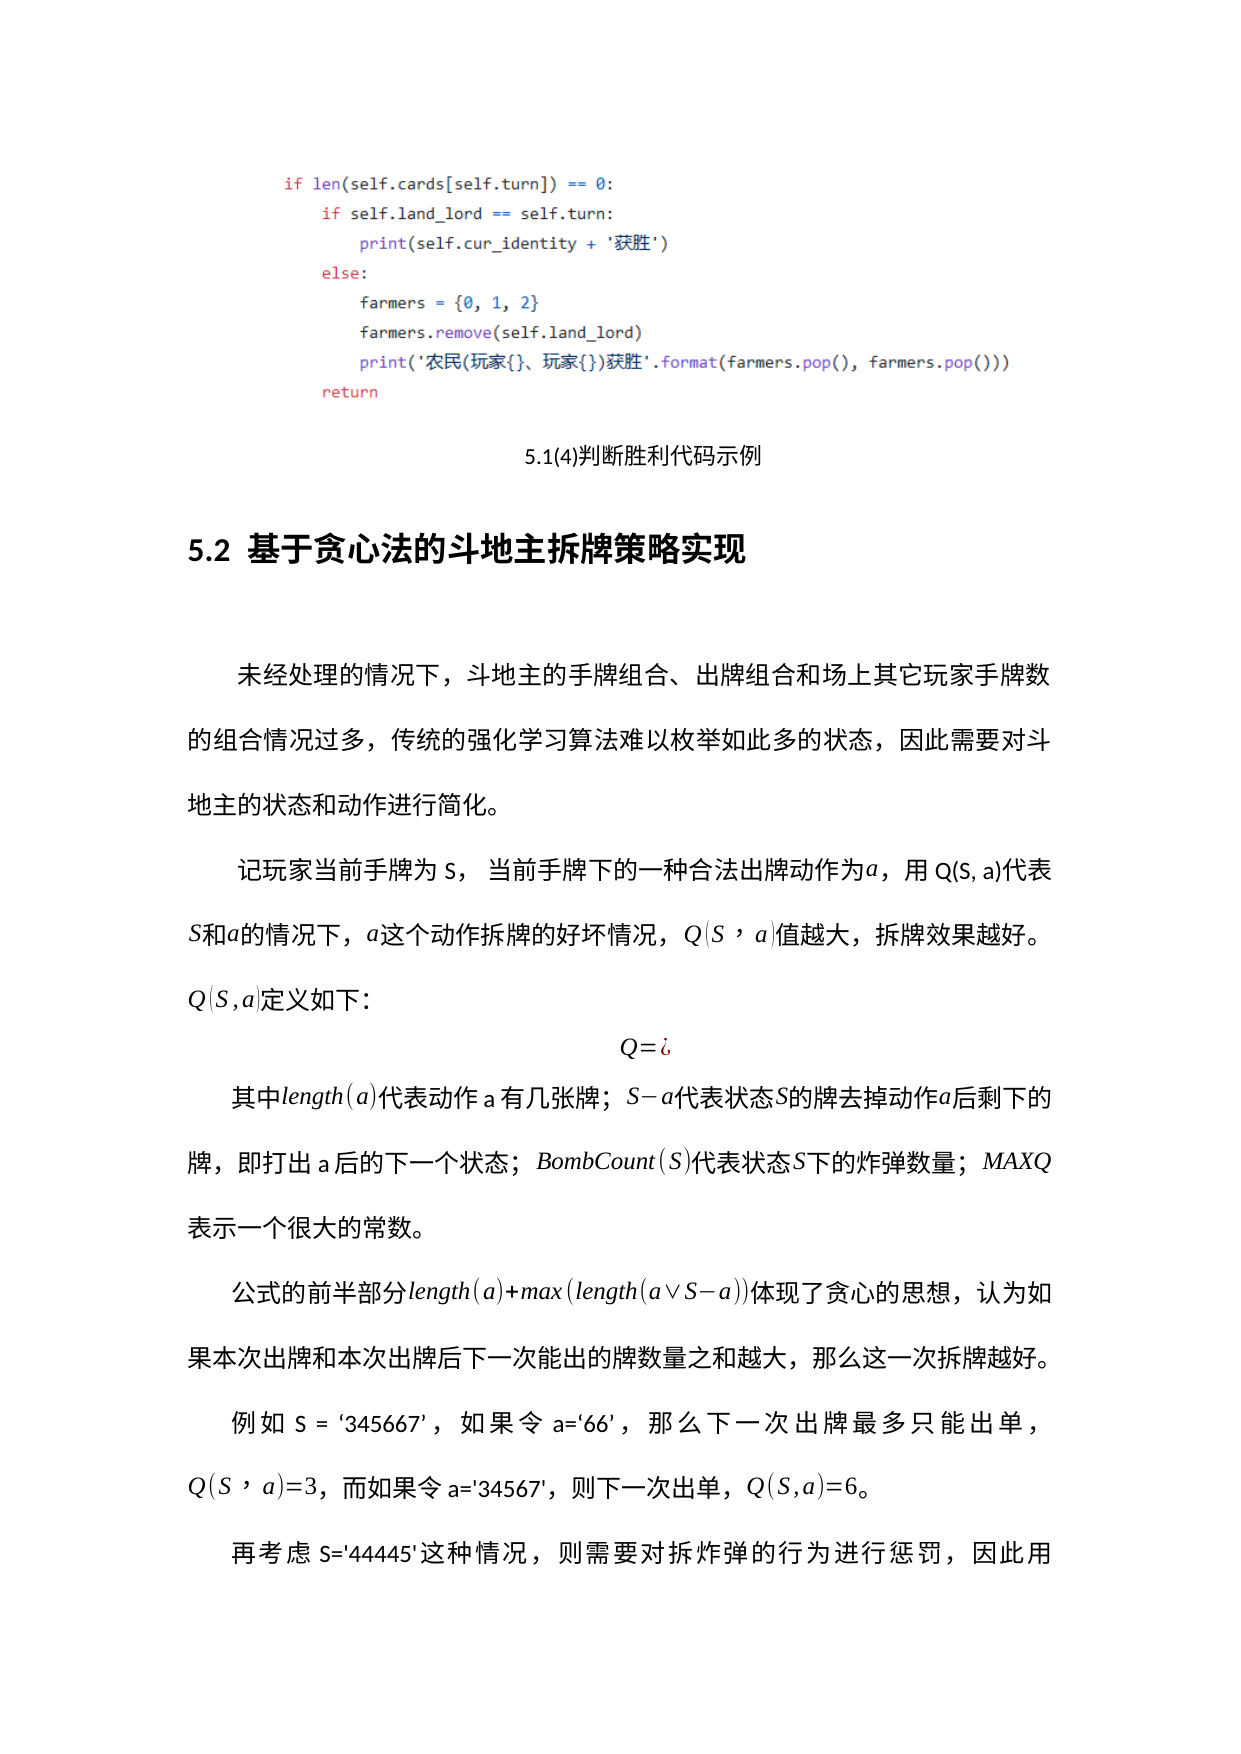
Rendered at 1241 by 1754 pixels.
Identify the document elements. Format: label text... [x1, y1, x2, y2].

picture [271, 162, 1020, 413]
text 公式的前半部分体现了贪心的思想，认为如果本次出牌和本次出牌后下一次能出的牌数量之和越大，那么这一次拆牌越好。 [187, 1259, 1053, 1389]
subtitle 基于贪心法的斗地主拆牌策略实现 [187, 514, 1053, 579]
text 未经处理的情况下，斗地主的手牌组合、出牌组合和场上其它玩家手牌数的组合情况过多，传统的强化学习算法难以枚举如此多的状态，因此需要对斗地主的状态和动作进行简化。 [187, 641, 1053, 836]
text 记玩家当前手牌为S， 当前手牌下的一种合法出牌动作为，用Q(S, a)代表和的情况下，这个动作拆牌的好坏情况，值越大，拆牌效果越好。定义如下： [187, 836, 1053, 1031]
text 例如S = ‘345667’，如果令a=‘66’，那么下一次出牌最多只能出单，，而如果令a='34567'，则下一次出单，。 [187, 1389, 1053, 1519]
text 5.1(4)判断胜利代码示例 [187, 422, 1053, 487]
text 其中代表动作a有几张牌；代表状态的牌去掉动作后剩下的牌，即打出a后的下一个状态；代表状态下的炸弹数量；表示一个很大的常数。 [187, 1064, 1053, 1259]
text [187, 1519, 1053, 1584]
